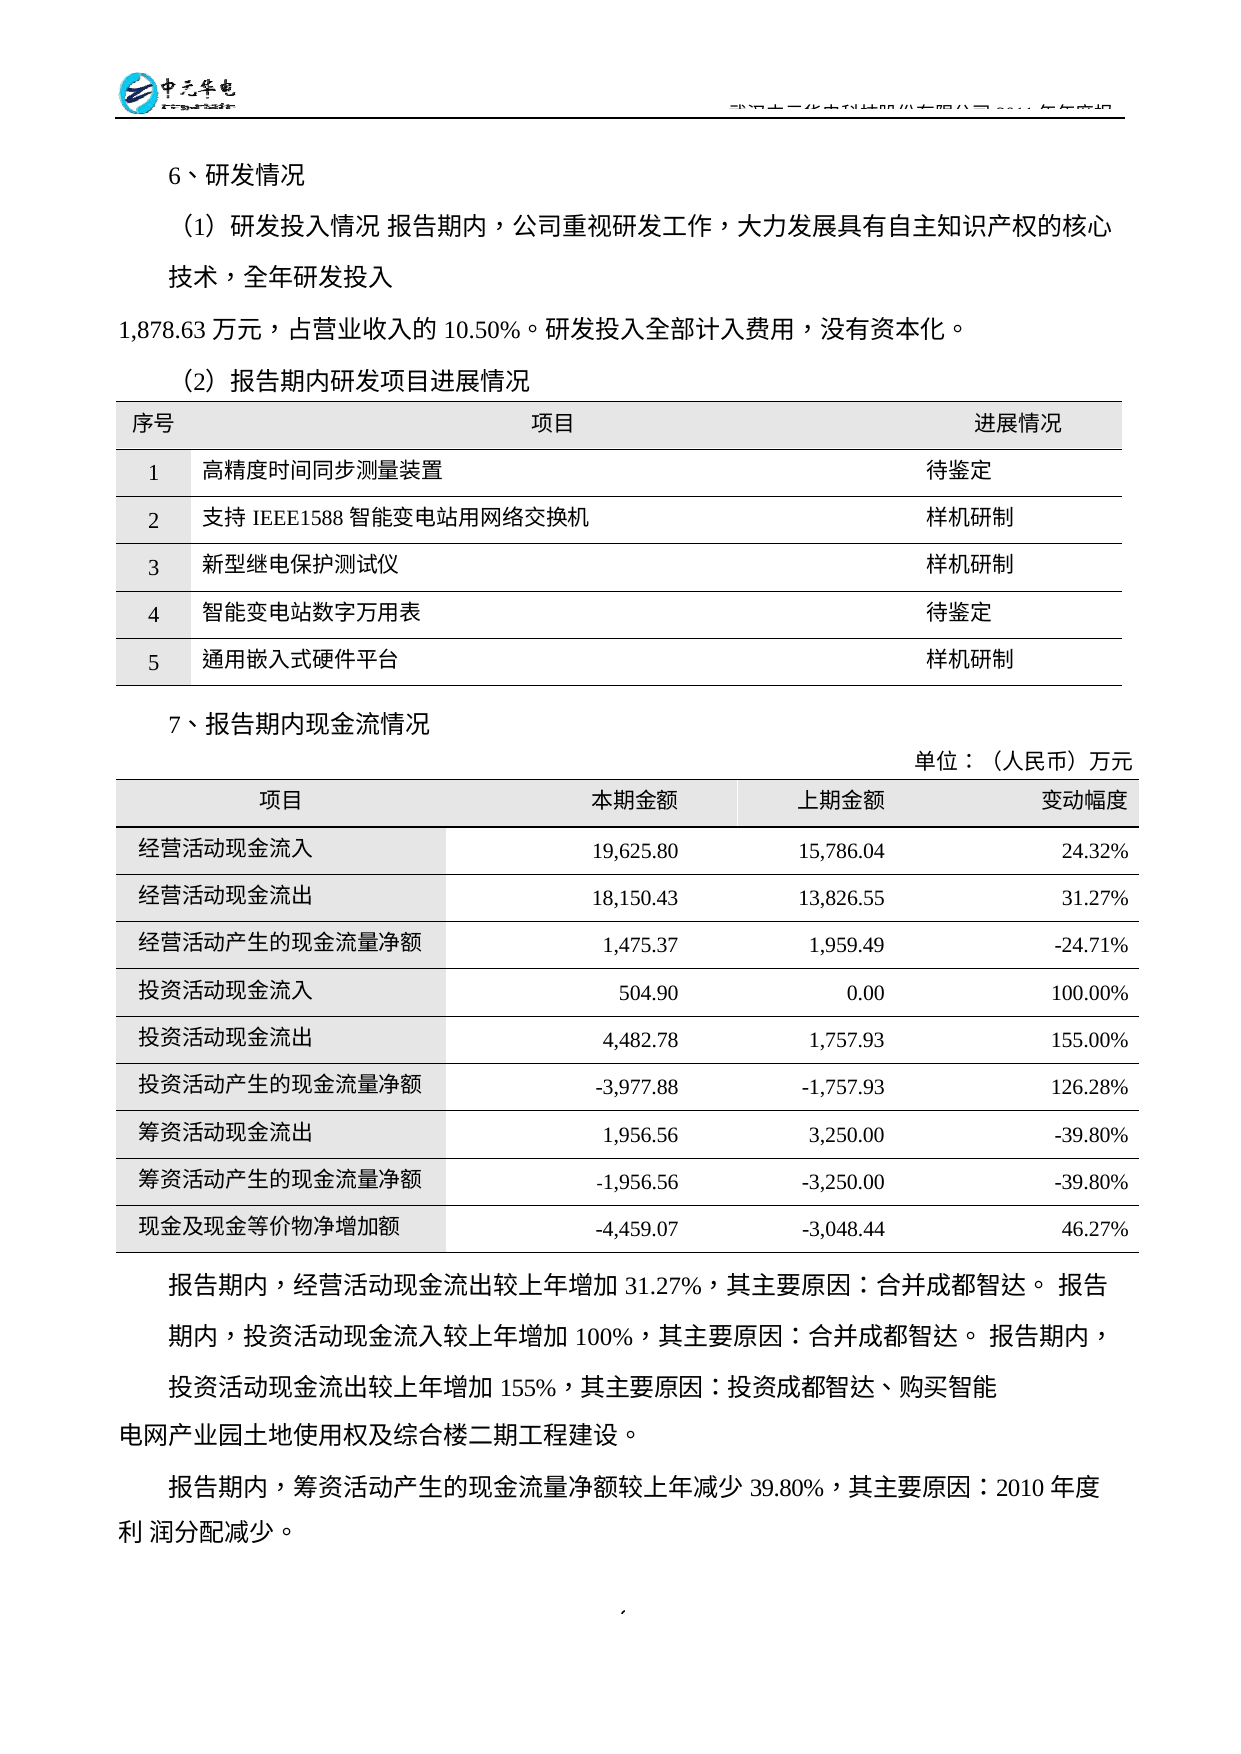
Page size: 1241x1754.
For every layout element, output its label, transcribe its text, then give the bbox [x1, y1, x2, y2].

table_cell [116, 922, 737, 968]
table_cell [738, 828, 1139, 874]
picture [118, 67, 236, 116]
text 电网产业园土地使用权及综合楼二期工程建设。 [118, 1421, 927, 1451]
text 6、研发情况 [168, 157, 927, 192]
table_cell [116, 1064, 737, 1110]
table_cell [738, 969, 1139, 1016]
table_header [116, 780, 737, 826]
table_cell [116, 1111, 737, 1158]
text 1,878.63 万元，占营业收入的 10.50%。研发投入全部计入费用，没有资本化。 [118, 312, 1129, 346]
text （1）研发投入情况 报告期内，公司重视研发工作，大力发展具有自主知识产权的核心技术，全年研发投入 [168, 209, 1121, 294]
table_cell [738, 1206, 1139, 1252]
text 报告期内，经营活动现金流出较上年增加 31.27%，其主要原因：合并成都智达。 报告期内，投资活动现金流入较上年增加 100%，其主要原因：合并成都智达。 报告期内，投资活动现金流出较上年增加 155%，其主要原因：投资成都智达、购买智能 [168, 1267, 1129, 1404]
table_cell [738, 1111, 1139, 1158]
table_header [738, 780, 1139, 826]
text （2）报告期内研发项目进展情况 [168, 363, 927, 397]
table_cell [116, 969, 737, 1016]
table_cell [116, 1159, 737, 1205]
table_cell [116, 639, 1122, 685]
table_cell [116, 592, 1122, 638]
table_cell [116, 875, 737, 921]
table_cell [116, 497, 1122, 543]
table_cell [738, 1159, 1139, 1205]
text 7、报告期内现金流情况 [168, 707, 433, 741]
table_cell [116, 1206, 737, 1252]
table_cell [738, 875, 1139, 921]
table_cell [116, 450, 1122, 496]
text 报告期内，筹资活动产生的现金流量净额较上年减少 39.80%，其主要原因：2010 年度利 润分配减少。 [118, 1470, 1124, 1549]
text 单位：（人民币）万元 [914, 746, 1153, 776]
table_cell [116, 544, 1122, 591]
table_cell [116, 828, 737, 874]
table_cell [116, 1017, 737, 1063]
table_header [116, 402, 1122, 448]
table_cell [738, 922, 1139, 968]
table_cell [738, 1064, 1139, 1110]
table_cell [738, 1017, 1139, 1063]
